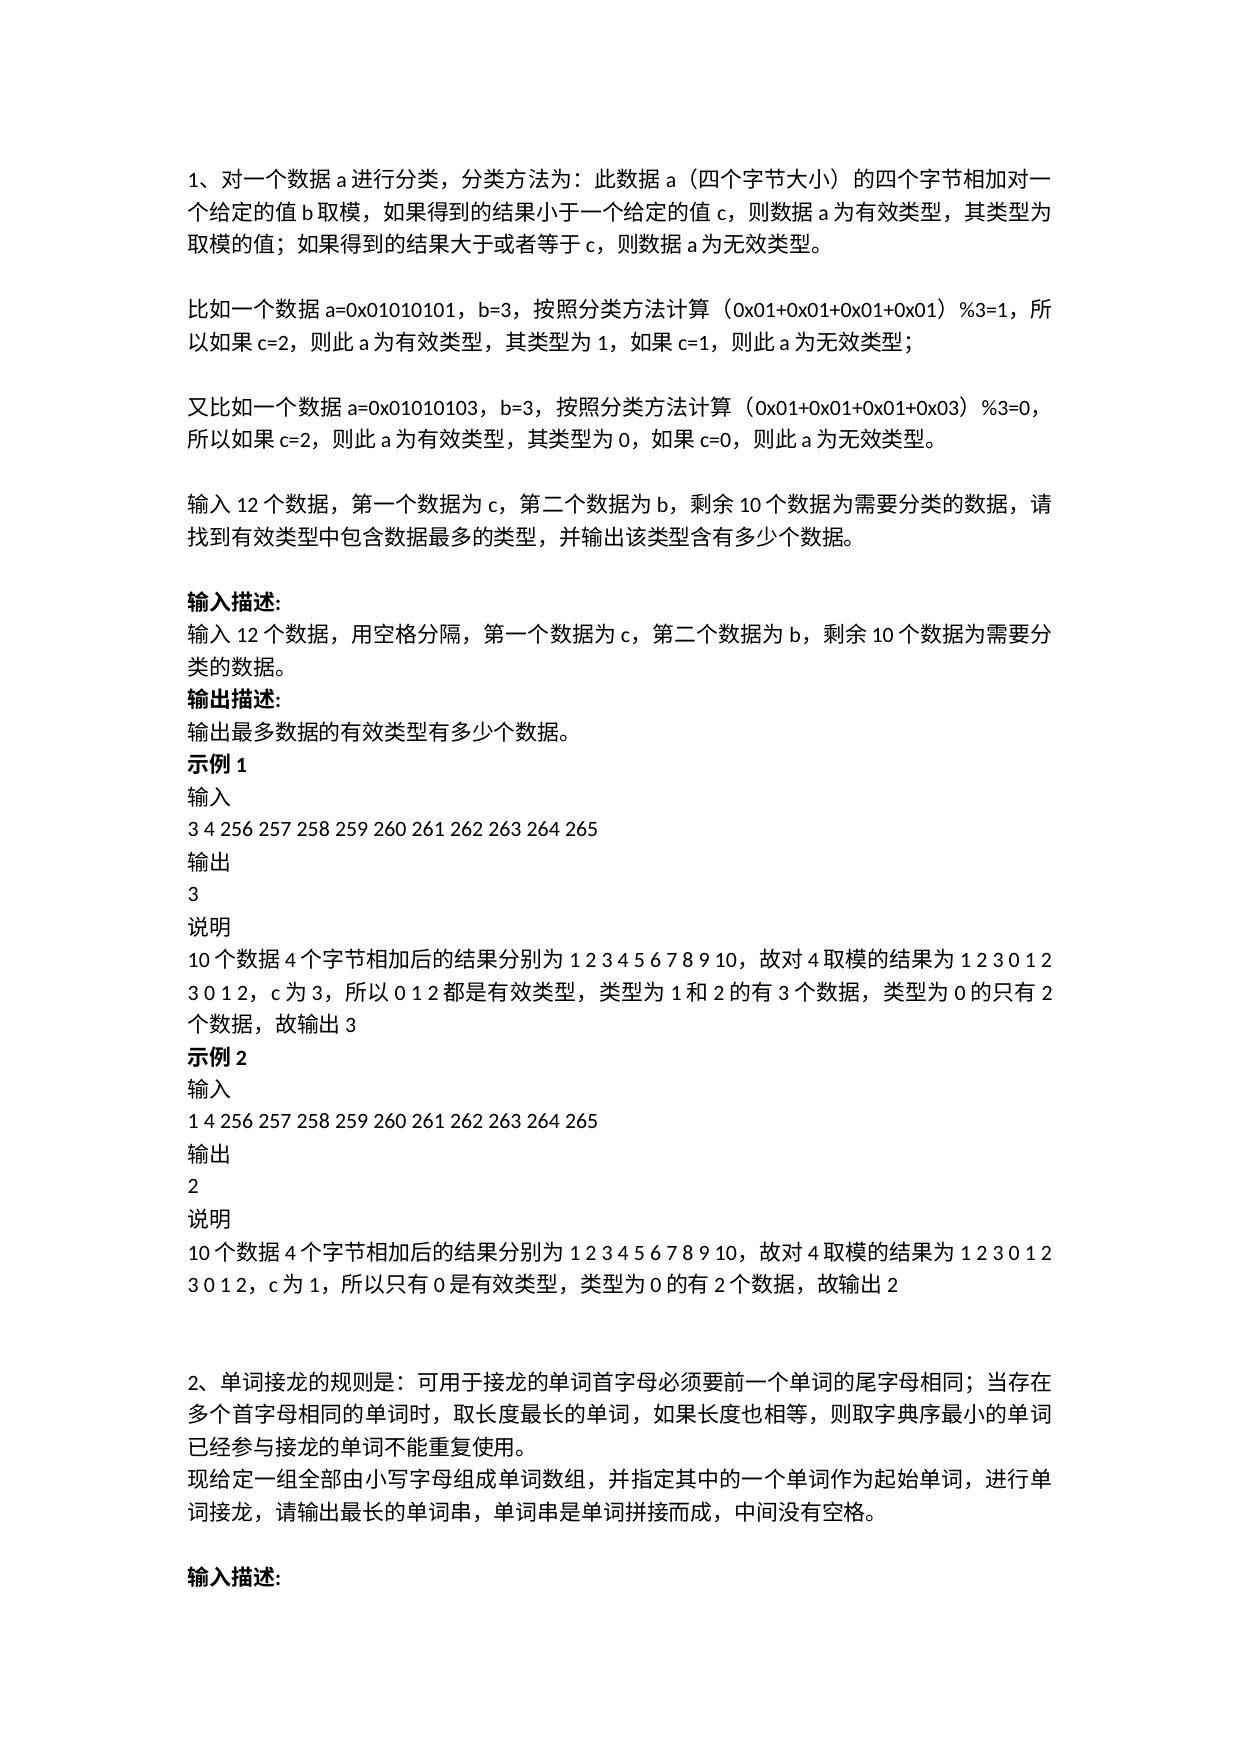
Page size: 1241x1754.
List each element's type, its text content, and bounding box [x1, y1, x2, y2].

text 输入描述: [187, 584, 1053, 617]
text 又比如一个数据a=0x01010103，b=3，按照分类方法计算（0x01+0x01+0x01+0x03）%3=0，所以如果c=2，则此a为有效类型，其类型为0，如果c=0，则此a为无效类型。 [187, 389, 1053, 454]
text 说明 [187, 909, 1053, 942]
text 示例1 [187, 747, 1053, 779]
text 10个数据4个字节相加后的结果分别为1 2 3 4 5 6 7 8 9 10，故对4取模的结果为1 2 3 0 1 2 3 0 1 2，c为1，所以只有0是有效类型，类型为0的有2个数据，故输出2 [187, 1234, 1053, 1299]
text 输入12个数据，第一个数据为c，第二个数据为b，剩余10个数据为需要分类的数据，请找到有效类型中包含数据最多的类型，并输出该类型含有多少个数据。 [187, 487, 1053, 552]
text 3 4 256 257 258 259 260 261 262 263 264 265 [187, 812, 1053, 844]
text 输出最多数据的有效类型有多少个数据。 [187, 714, 1053, 747]
text 输出 [187, 1137, 1053, 1169]
text 说明 [187, 1202, 1053, 1234]
text 2 [187, 1169, 1053, 1202]
text 2、单词接龙的规则是：可用于接龙的单词首字母必须要前一个单词的尾字母相同；当存在多个首字母相同的单词时，取长度最长的单词，如果长度也相等，则取字典序最小的单词；已经参与接龙的单词不能重复使用。 现给定一组全部由小写字母组成单词数组，并指定其中的一个单词作为起始单词，进行单词接龙，请输出最长的单词串，单词串是单词拼接而成，中间没有空格。 [187, 1364, 1053, 1527]
text 输入 [187, 1072, 1053, 1104]
text 示例2 [187, 1039, 1053, 1072]
text 输入描述: [187, 1559, 1053, 1592]
text 输入 [187, 779, 1053, 812]
text 比如一个数据a=0x01010101，b=3，按照分类方法计算（0x01+0x01+0x01+0x01）%3=1，所以如果c=2，则此a为有效类型，其类型为1，如果c=1，则此a为无效类型； [187, 292, 1053, 357]
text 输出描述: [187, 682, 1053, 714]
text 1 4 256 257 258 259 260 261 262 263 264 265 [187, 1104, 1053, 1137]
text 1、对一个数据a进行分类，分类方法为：此数据a（四个字节大小）的四个字节相加对一个给定的值b取模，如果得到的结果小于一个给定的值c，则数据a为有效类型，其类型为取模的值；如果得到的结果大于或者等于c，则数据a为无效类型。 [187, 162, 1053, 259]
text 10个数据4个字节相加后的结果分别为1 2 3 4 5 6 7 8 9 10，故对4取模的结果为1 2 3 0 1 2 3 0 1 2，c为3，所以0 1 2都是有效类型，类型为1和2的有3个数据，类型为0的只有2个数据，故输出3 [187, 942, 1053, 1039]
text 3 [187, 877, 1053, 909]
text 输入12个数据，用空格分隔，第一个数据为c，第二个数据为b，剩余10个数据为需要分类的数据。 [187, 617, 1053, 682]
text 输出 [187, 844, 1053, 877]
